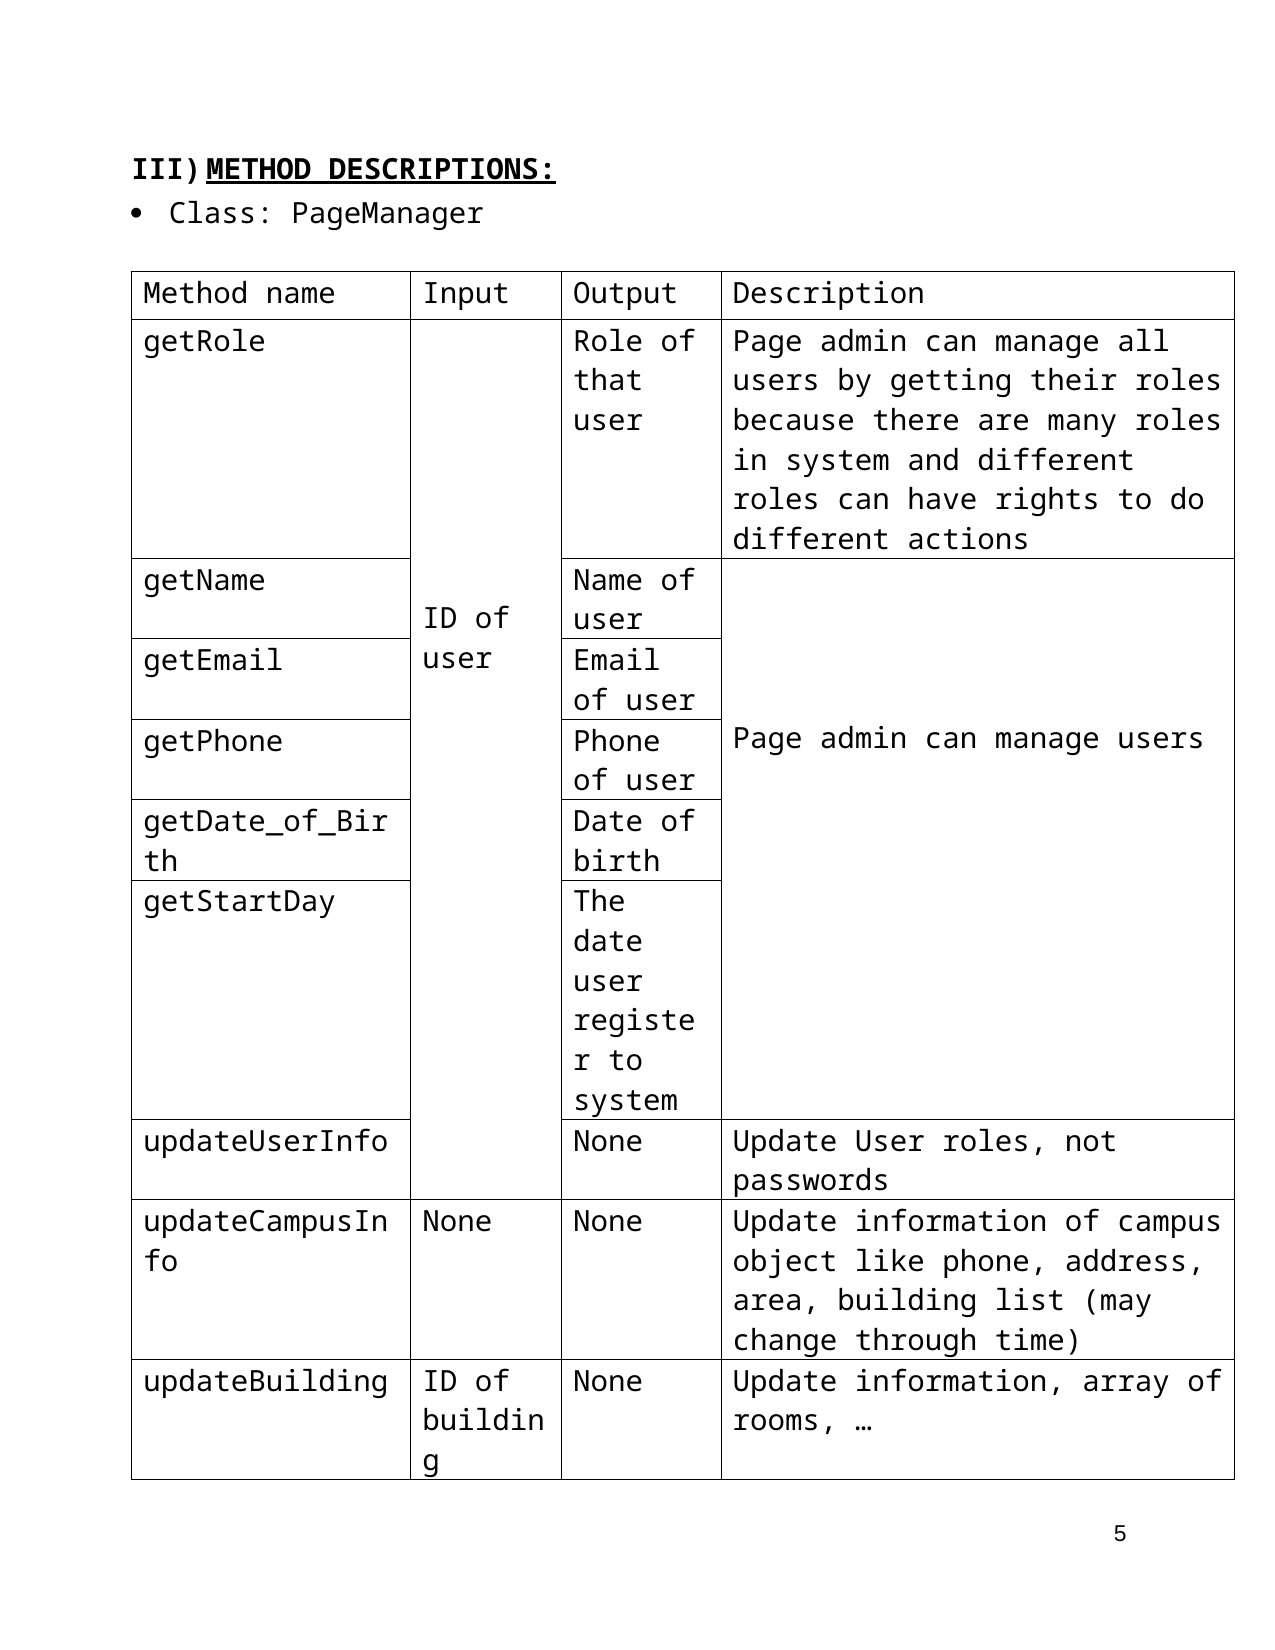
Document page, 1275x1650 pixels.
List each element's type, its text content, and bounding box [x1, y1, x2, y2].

list METHOD DESCRIPTIONS: [131, 148, 1275, 188]
table_cell Page admin can manage users [722, 559, 1234, 1119]
list Class: PageManager [131, 192, 1275, 232]
table_cell updateUserInfo [132, 1120, 410, 1199]
table_cell Role of that user [562, 320, 721, 558]
table_cell None [562, 1360, 721, 1479]
table_cell getRole [132, 320, 410, 558]
table_cell Name of user [562, 559, 721, 638]
table_cell None [411, 1200, 561, 1359]
table_cell Update information, array of rooms, … [722, 1360, 1234, 1479]
table_cell getName [132, 559, 410, 638]
table_header Method name [132, 272, 410, 319]
table_cell getPhone [132, 720, 410, 799]
table_cell Phone of user [562, 720, 721, 799]
table_cell updateBuilding [132, 1360, 410, 1479]
table_cell getStartDay [132, 881, 410, 1119]
table_cell None [562, 1200, 721, 1359]
table_header Description [722, 272, 1234, 319]
table_cell Update information of campus object like phone, address, area, building list (may change through time) [722, 1200, 1234, 1359]
table_cell Email of user [562, 639, 721, 719]
table_cell getEmail [132, 639, 410, 719]
table_cell ID of building [411, 1360, 561, 1479]
table_cell Date of birth [562, 800, 721, 879]
table_header Input [411, 272, 561, 319]
table_cell getDate_of_Birth [132, 800, 410, 879]
table_cell None [562, 1120, 721, 1199]
table_cell updateCampusInfo [132, 1200, 410, 1359]
table_cell The date user register to system [562, 881, 721, 1119]
table_cell ID of user [411, 320, 561, 1199]
table_header Output [562, 272, 721, 319]
table_cell Update User roles, not passwords [722, 1120, 1234, 1199]
table_cell Page admin can manage all users by getting their roles because there are many roles in system and different roles can have rights to do different actions [722, 320, 1234, 558]
